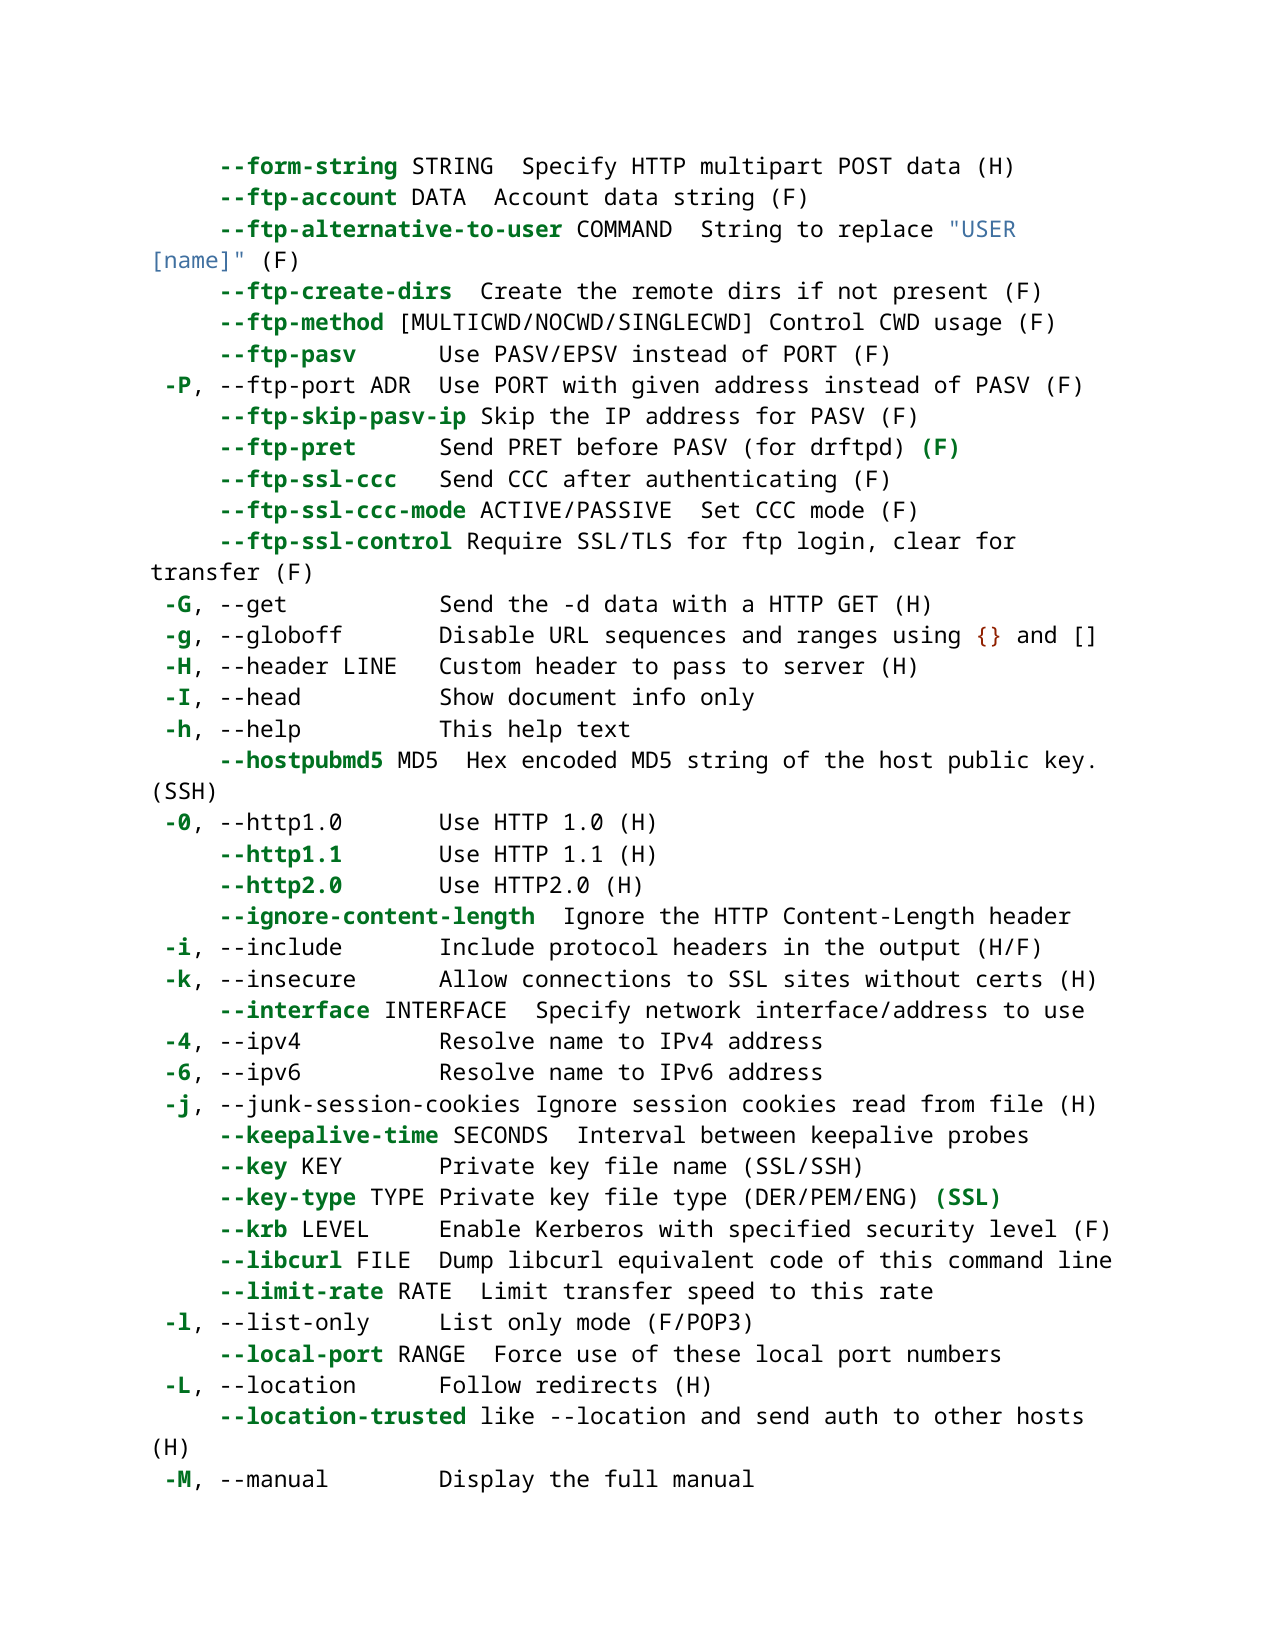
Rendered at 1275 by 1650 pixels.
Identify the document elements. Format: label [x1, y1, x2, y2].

text [150, 150, 1125, 1494]
